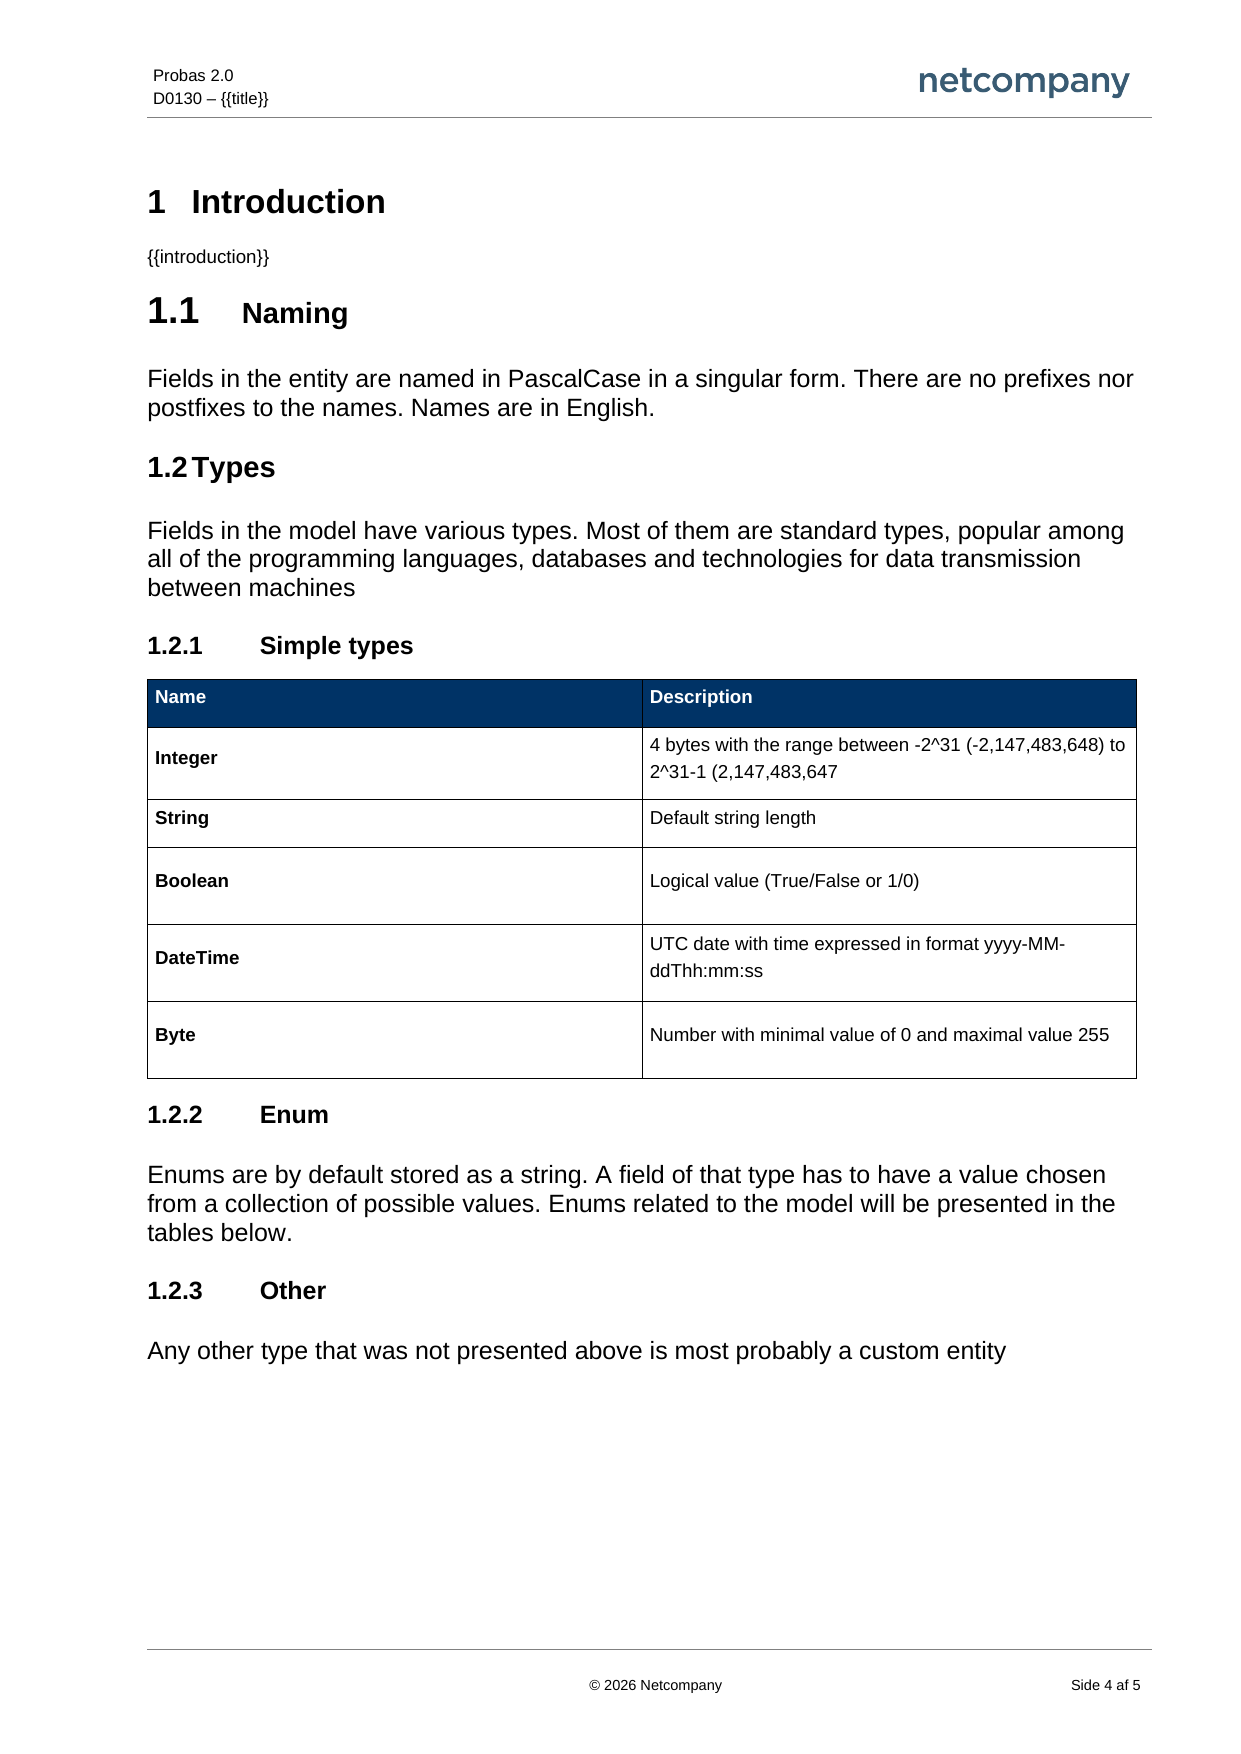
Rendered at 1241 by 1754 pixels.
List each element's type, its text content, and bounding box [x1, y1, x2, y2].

table_cell 4 bytes with the range between -2^31 (-2,147,483,648) to 2^31-1 (2,147,483,647 [643, 728, 1136, 799]
table_cell String [148, 800, 642, 847]
table_header Name [148, 680, 642, 727]
table_cell Byte [148, 1002, 642, 1078]
subtitle Simple types [147, 631, 1152, 660]
subtitle Enum [147, 1100, 1152, 1129]
table_cell Integer [148, 728, 642, 799]
subtitle Naming [147, 288, 1152, 331]
text Fields in the model have various types. Most of them are standard types, popular among all of the programming languages, databases and technologies for data transmission between machines [147, 516, 1152, 602]
text {{introduction}} [147, 240, 1152, 267]
table_cell Number with minimal value of 0 and maximal value 255 [643, 1002, 1136, 1078]
picture [902, 58, 1147, 105]
text Enums are by default stored as a string. A field of that type has to have a value chosen from a collection of possible values. Enums related to the model will be presented in the tables below. [147, 1160, 1152, 1247]
table_cell DateTime [148, 925, 642, 1001]
subtitle Introduction [147, 182, 1152, 220]
table_cell Boolean [148, 848, 642, 924]
subtitle Types [147, 450, 1152, 484]
table_cell Logical value (True/False or 1/0) [643, 848, 1136, 924]
text Fields in the entity are named in PascalCase in a singular form. There are no prefixes nor postfixes to the names. Names are in English. [147, 364, 1152, 421]
table_header Description [643, 680, 1136, 727]
subtitle Other [147, 1276, 1152, 1304]
table_cell UTC date with time expressed in format yyyy-MM-ddThh:mm:ss [643, 925, 1136, 1001]
text Any other type that was not presented above is most probably a custom entity [147, 1336, 1152, 1365]
table_cell Default string length [643, 800, 1136, 847]
